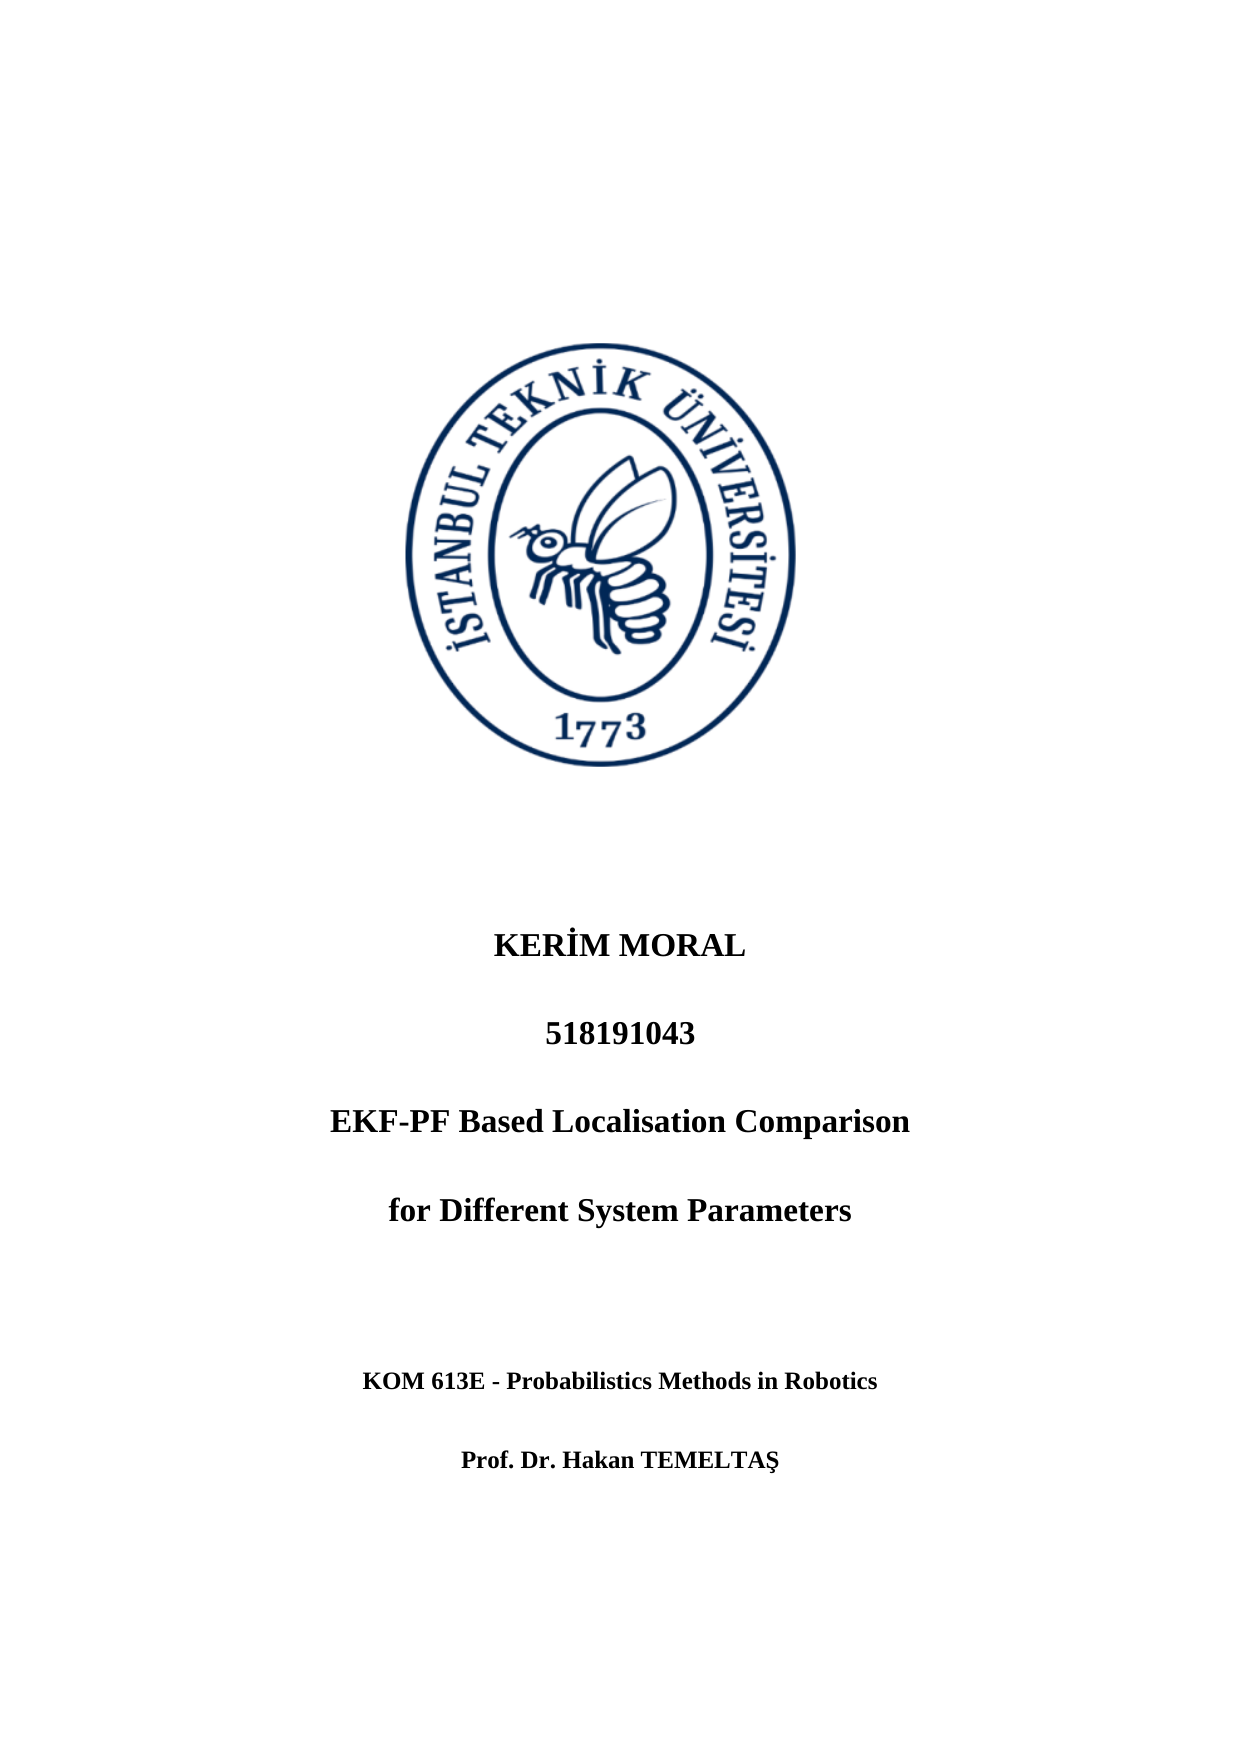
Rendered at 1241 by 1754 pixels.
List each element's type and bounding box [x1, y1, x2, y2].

picture [368, 308, 835, 797]
